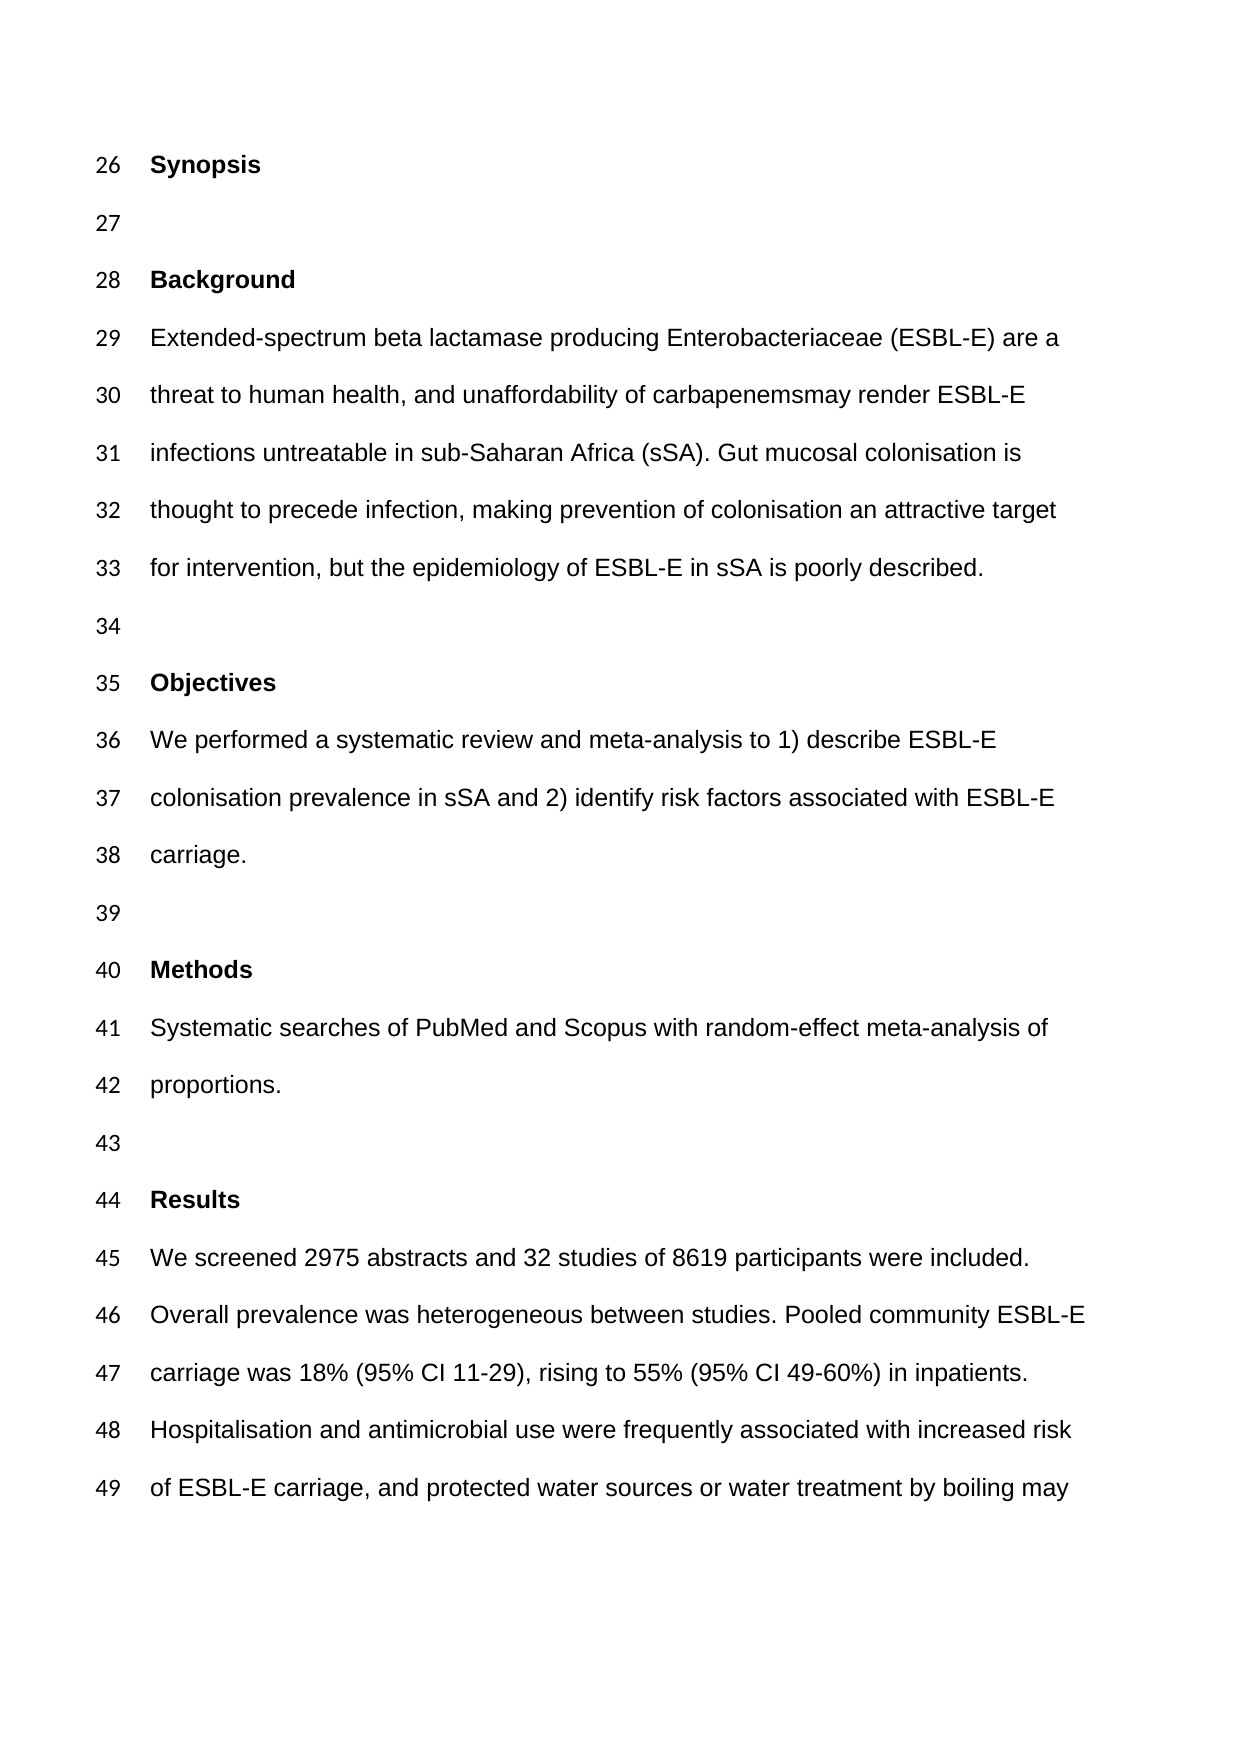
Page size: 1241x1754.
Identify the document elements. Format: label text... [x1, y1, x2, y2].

text Extended-spectrum beta lactamase producing Enterobacteriaceae (ESBL-E) are a threat to human health, and unaffordability of carbapenemsmay render ESBL-E infections untreatable in sub-Saharan Africa (sSA). Gut mucosal colonisation is thought to precede infection, making prevention of colonisation an attractive target for intervention, but the epidemiology of ESBL-E in sSA is poorly described. [150, 322, 1090, 581]
text Background [150, 265, 1090, 294]
text Results [150, 1185, 1090, 1214]
text Objectives [150, 667, 1090, 696]
text Methods [150, 955, 1090, 984]
text We performed a systematic review and meta-analysis to 1) describe ESBL-E colonisation prevalence in sSA and 2) identify risk factors associated with ESBL-E carriage. [150, 725, 1090, 869]
text Systematic searches of PubMed and Scopus with random-effect meta-analysis of proportions. [150, 1012, 1090, 1099]
text Synopsis [150, 150, 1090, 179]
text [150, 1242, 1090, 1501]
